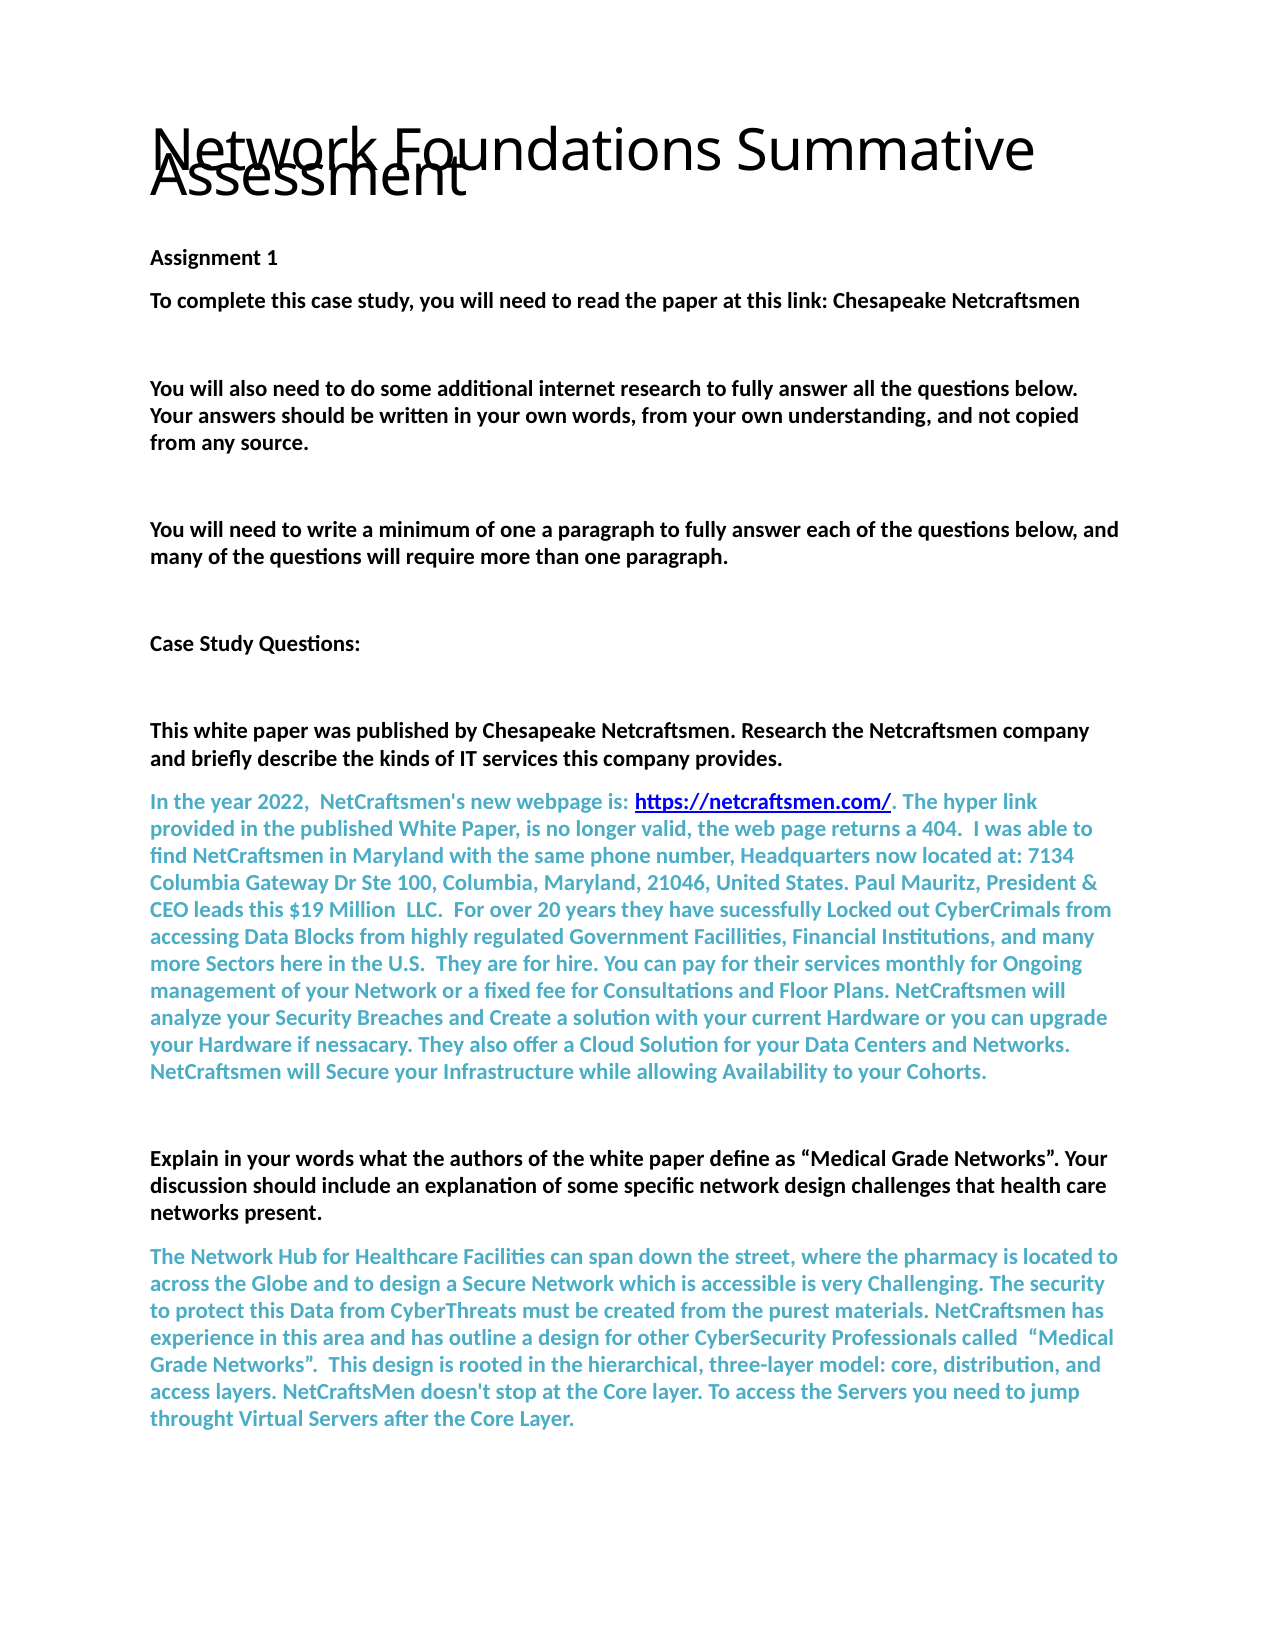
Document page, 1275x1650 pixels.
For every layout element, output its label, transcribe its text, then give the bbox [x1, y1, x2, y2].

text You will also need to do some additional internet research to fully answer all the questions below. Your answers should be written in your own words, from your own understanding, and not copied from any source. [150, 374, 1125, 456]
text Network Foundations Summative Assessment [150, 150, 1125, 200]
text The Network Hub for Healthcare Facilities can span down the street, where the pharmacy is located to across the Globe and to design a Secure Network which is accessible is very Challenging. The security to protect this Data from CyberThreats must be created from the purest materials. NetCraftsmen has experience in this area and has outline a design for other CyberSecurity Professionals called “Medical Grade Networks”. This design is rooted in the hierarchical, three-layer model: core, distribution, and access layers. NetCraftsMen doesn't stop at the Core layer. To access the Servers you need to jump throught Virtual Servers after the Core Layer. [150, 1243, 1125, 1432]
text In the year 2022, NetCraftsmen's new webpage is: https://netcraftsmen.com/. The hyper link provided in the published White Paper, is no longer valid, the web page returns a 404. I was able to find NetCraftsmen in Maryland with the same phone number, Headquarters now located at: 7134 Columbia Gateway Dr Ste 100, Columbia, Maryland, 21046, United States. Paul Mauritz, President & CEO leads this $19 Million LLC. For over 20 years they have sucessfully Locked out CyberCrimals from accessing Data Blocks from highly regulated Government Facillities, Financial Institutions, and many more Sectors here in the U.S. They are for hire. You can pay for their services monthly for Ongoing management of your Network or a fixed fee for Consultations and Floor Plans. NetCraftsmen will analyze your Security Breaches and Create a solution with your current Hardware or you can upgrade your Hardware if nessacary. They also offer a Cloud Solution for your Data Centers and Networks. NetCraftsmen will Secure your Infrastructure while allowing Availability to your Cohorts. [150, 788, 1125, 1085]
text You will need to write a minimum of one a paragraph to fully answer each of the questions below, and many of the questions will require more than one paragraph. [150, 516, 1125, 570]
text Assignment 1 [150, 244, 1125, 271]
text Explain in your words what the authors of the white paper define as “Medical Grade Networks”. Your discussion should include an explanation of some specific network design challenges that health care networks present. [150, 1145, 1125, 1226]
text This white paper was published by Chesapeake Netcraftsmen. Research the Netcraftsmen company and briefly describe the kinds of IT services this company provides. [150, 717, 1125, 771]
text Case Study Questions: [150, 630, 1125, 657]
text To complete this case study, you will need to read the paper at this link: Chesapeake Netcraftsmen [150, 287, 1125, 314]
